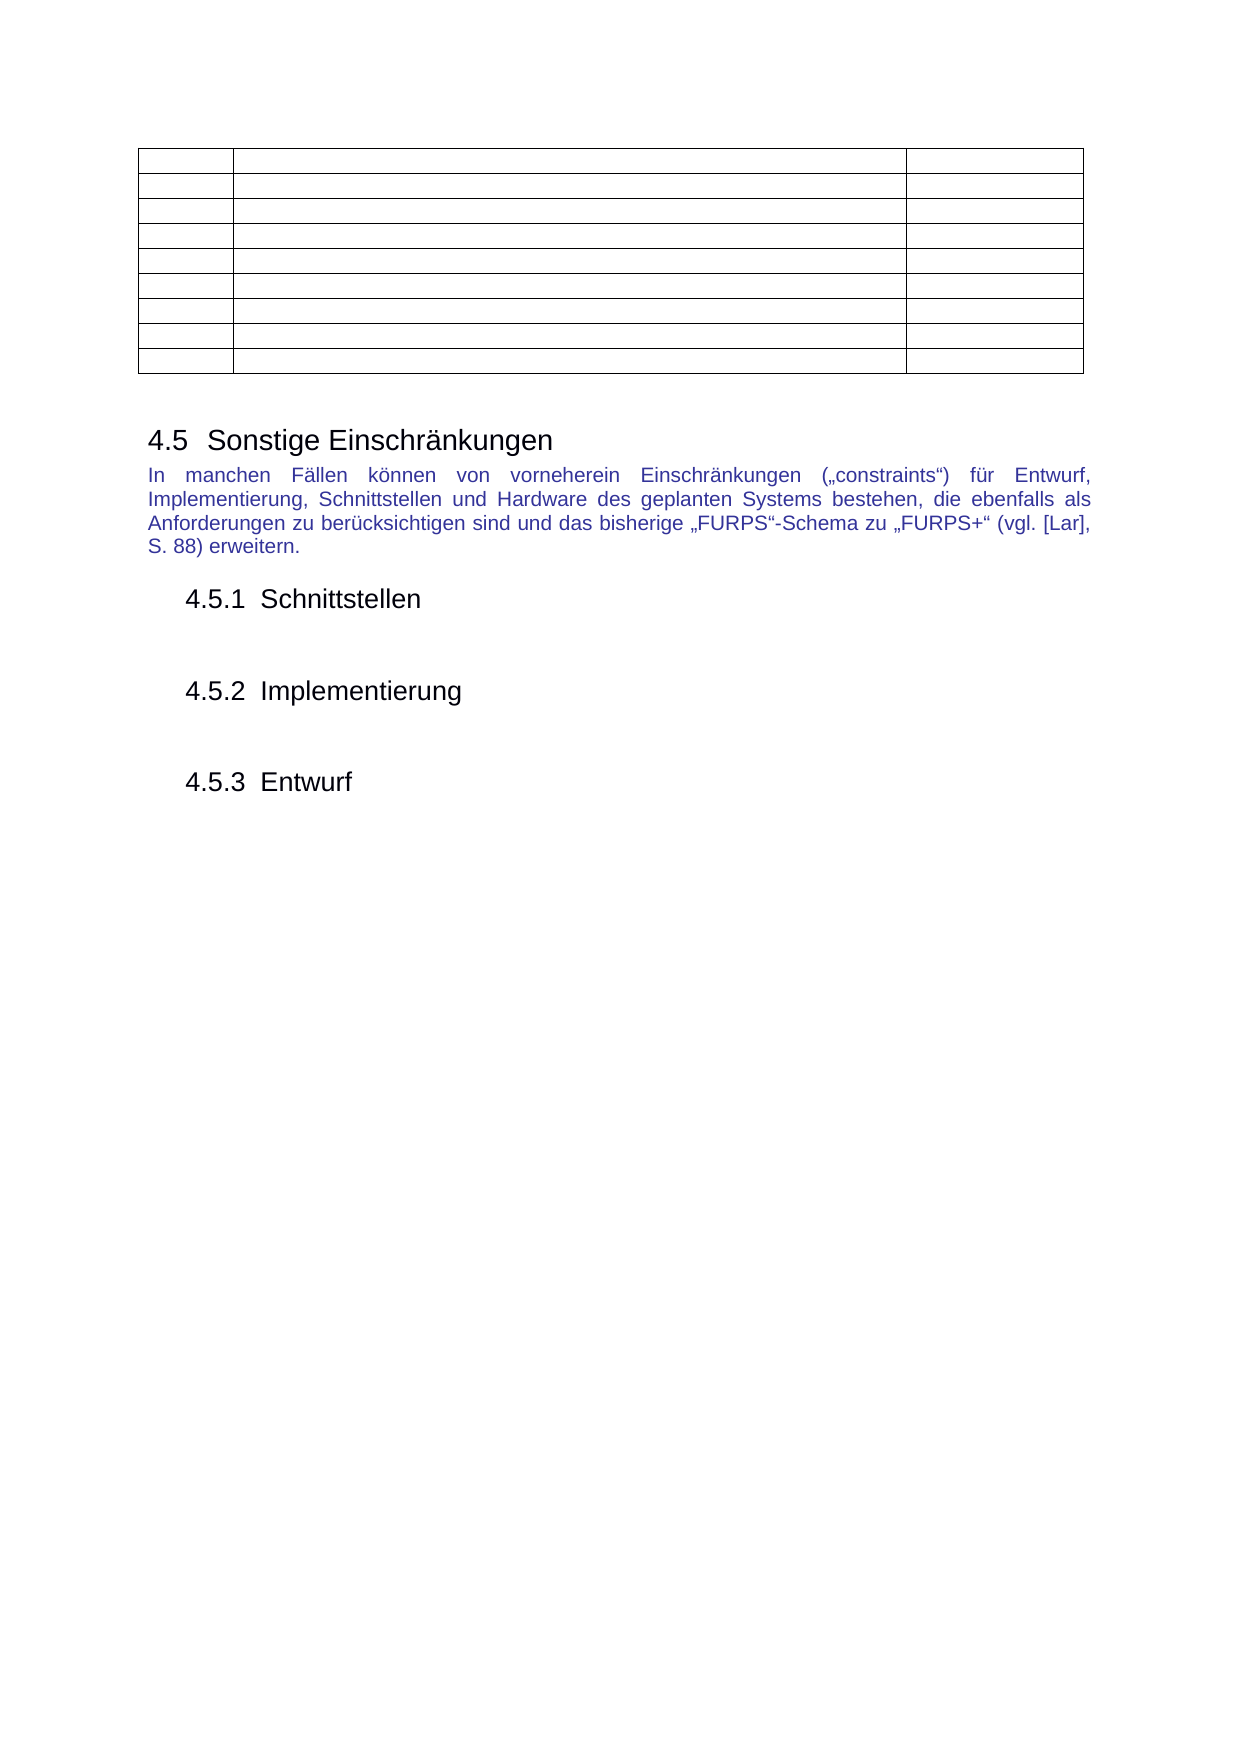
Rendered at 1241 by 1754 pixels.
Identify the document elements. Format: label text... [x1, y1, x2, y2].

table_cell [234, 199, 906, 223]
table_cell [907, 274, 1083, 298]
table_cell [139, 199, 233, 223]
table_cell [907, 324, 1083, 348]
table_cell [234, 299, 906, 323]
table_cell [907, 349, 1083, 373]
list Implementierung [185, 674, 1092, 706]
table_cell [139, 249, 233, 273]
table_cell [139, 149, 233, 173]
table_cell [234, 349, 906, 373]
list Sonstige Einschränkungen [148, 423, 1092, 456]
list Entwurf [185, 766, 1092, 797]
table_cell [234, 224, 906, 248]
table_cell [234, 174, 906, 198]
table_cell [907, 199, 1083, 223]
table_cell [139, 299, 233, 323]
table_cell [139, 224, 233, 248]
table_cell [139, 274, 233, 298]
list Schnittstellen [185, 583, 1092, 614]
table_cell [234, 149, 906, 173]
table_cell [907, 174, 1083, 198]
text In manchen Fällen können von vorneherein Einschränkungen („constraints“) für Entwurf, Implementierung, Schnittstellen und Hardware des geplanten Systems bestehen, die ebenfalls als Anforderungen zu berücksichtigen sind und das bisherige „FURPS“-Schema zu „FURPS+“ (vgl. [Lar], S. 88) erweitern. [148, 462, 1092, 558]
table_cell [139, 174, 233, 198]
table_cell [907, 149, 1083, 173]
table_cell [907, 224, 1083, 248]
table_cell [234, 324, 906, 348]
table_cell [234, 249, 906, 273]
table_cell [907, 299, 1083, 323]
table_cell [907, 249, 1083, 273]
table_cell [139, 324, 233, 348]
table_cell [139, 349, 233, 373]
table_cell [234, 274, 906, 298]
